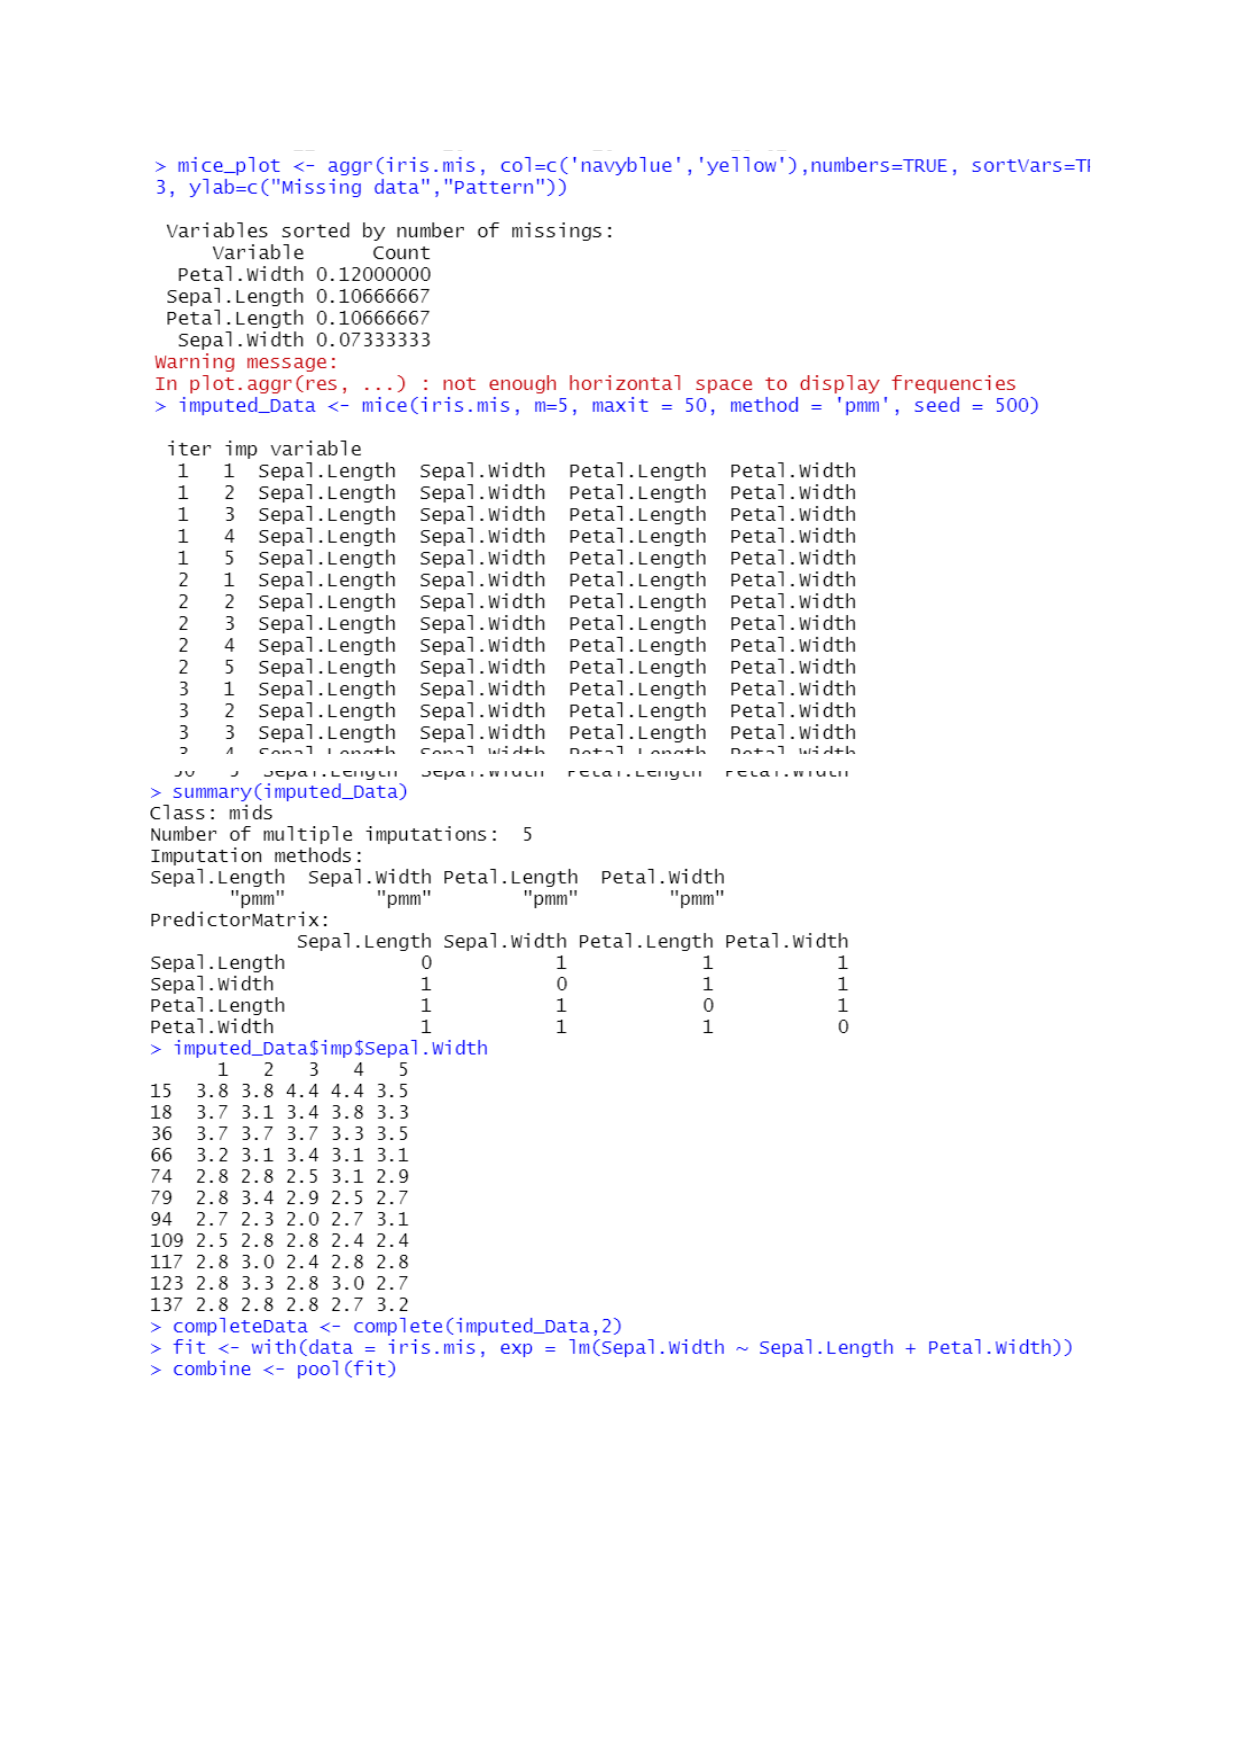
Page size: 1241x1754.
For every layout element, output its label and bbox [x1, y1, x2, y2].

picture [150, 771, 1091, 1382]
picture [150, 150, 1091, 754]
